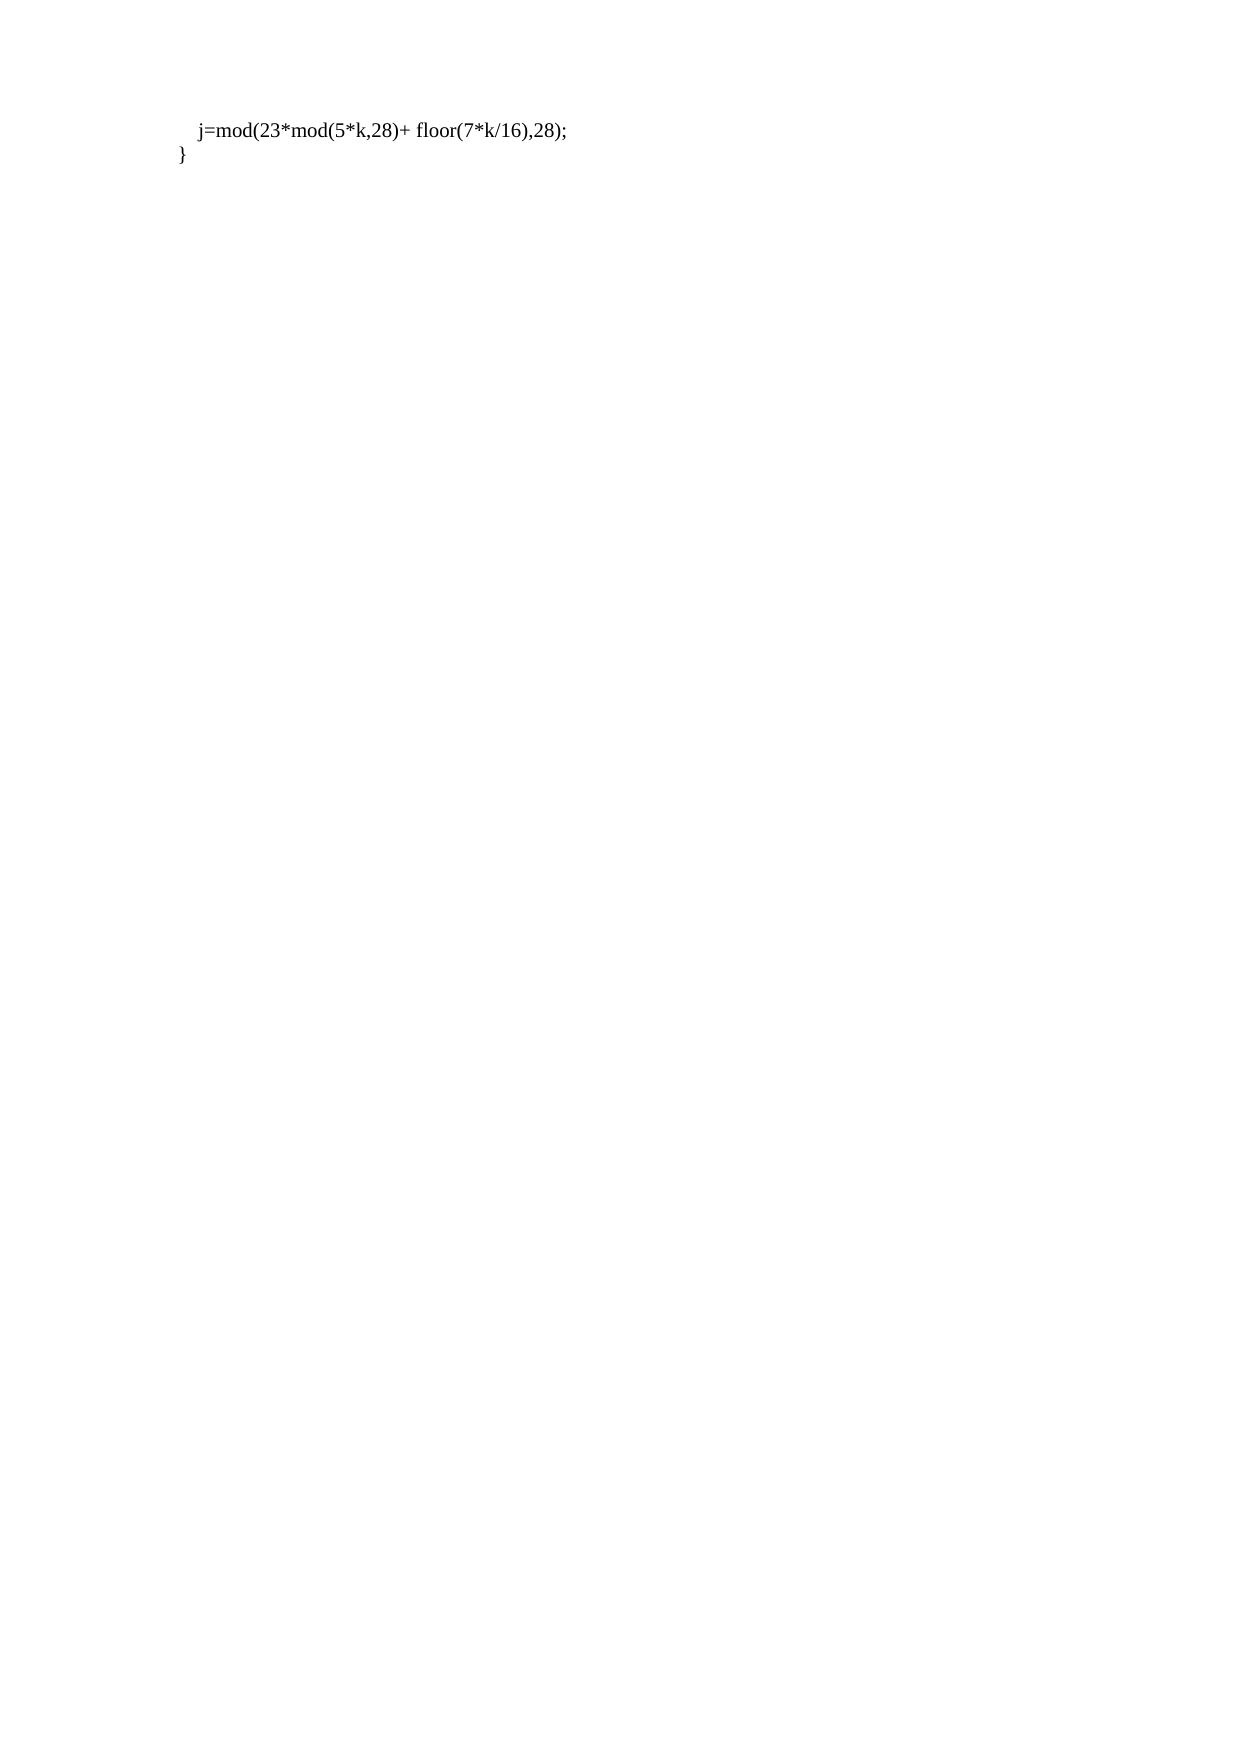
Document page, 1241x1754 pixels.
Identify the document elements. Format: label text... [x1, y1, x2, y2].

text j=mod(23*mod(5*k,28)+ floor(7*k/16),28); [177, 118, 1152, 142]
text } [177, 142, 1152, 166]
